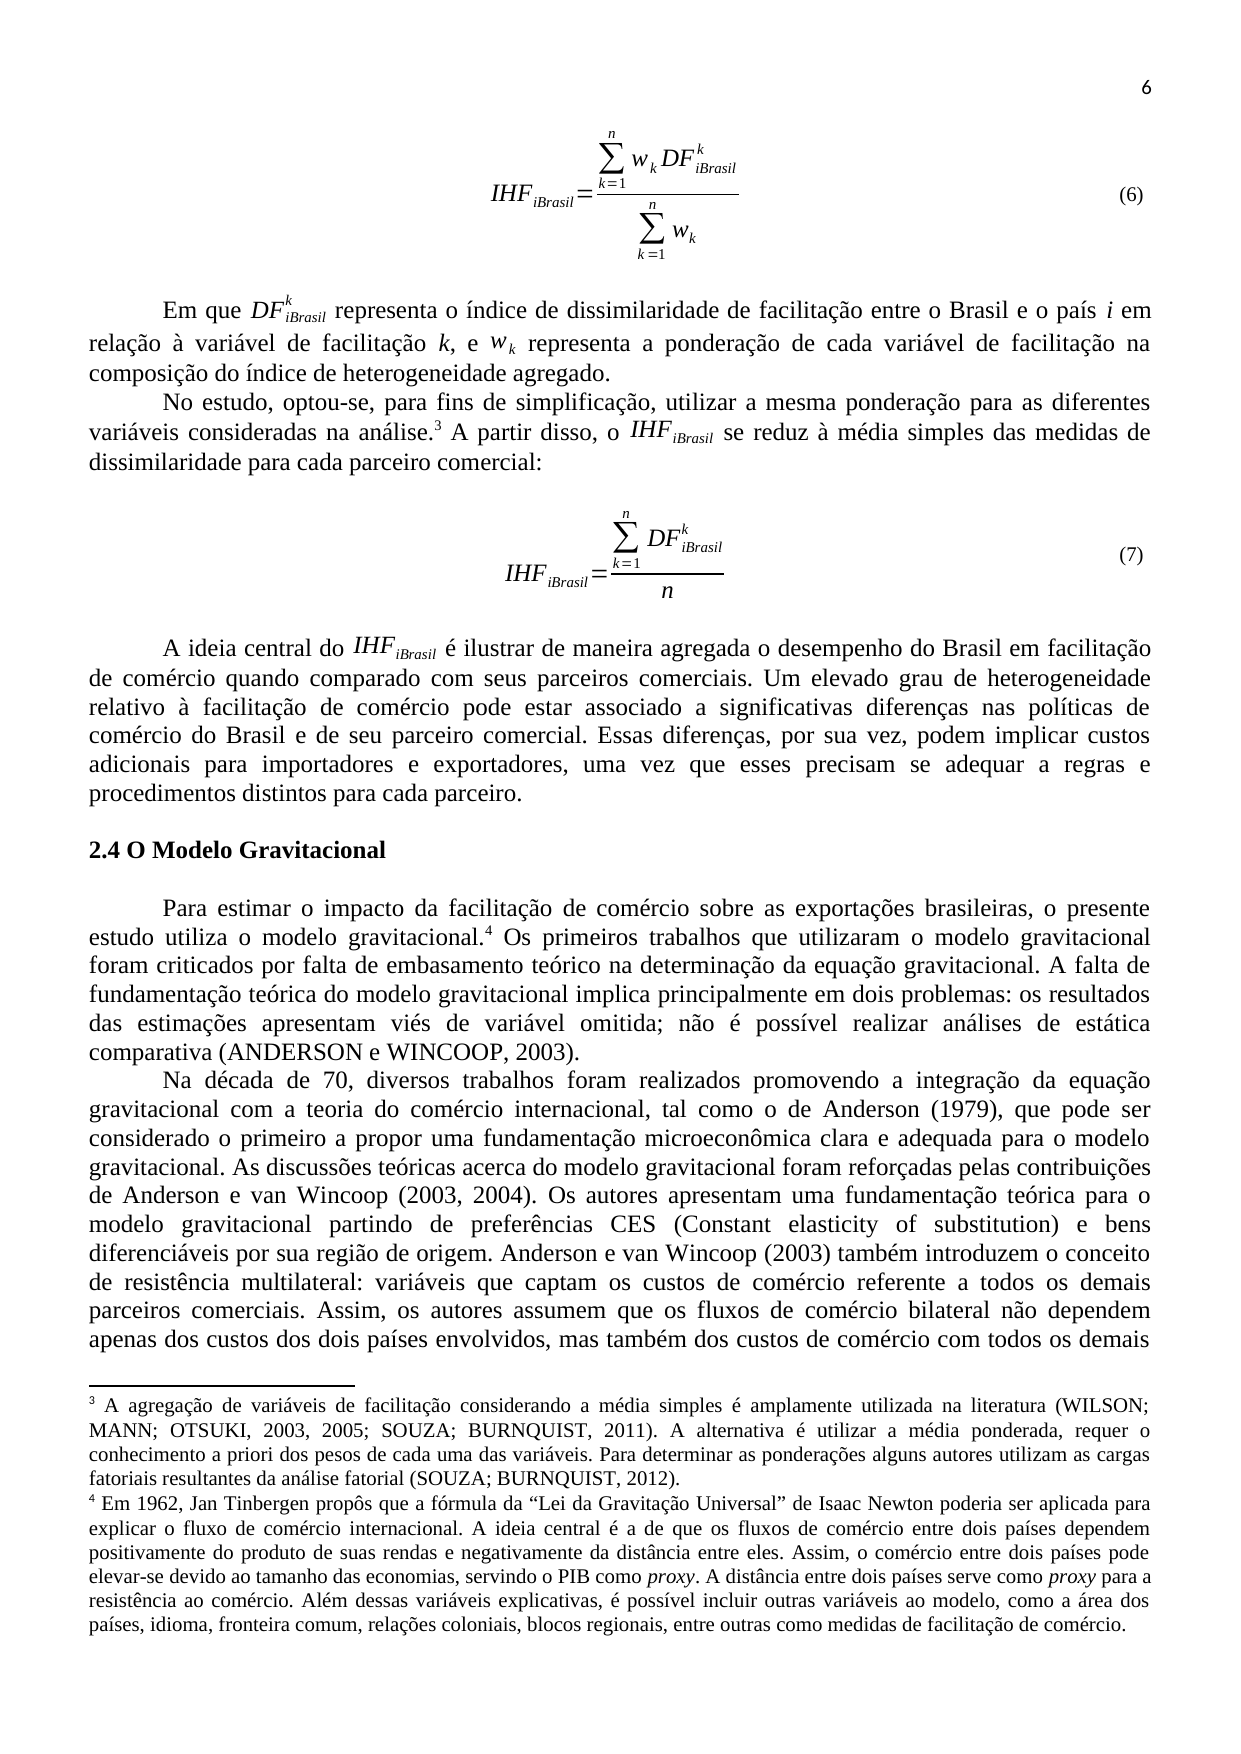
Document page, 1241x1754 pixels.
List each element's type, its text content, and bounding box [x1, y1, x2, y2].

table_header [86, 504, 1066, 603]
table_header (6) [1066, 125, 1154, 263]
text A ideia central do é ilustrar de maneira agregada o desempenho do Brasil em facilitação de comércio quando comparado com seus parceiros comerciais. Um elevado grau de heterogeneidade relativo à facilitação de comércio pode estar associado a significativas diferenças nas políticas de comércio do Brasil e de seu parceiro comercial. Essas diferenças, por sua vez, podem implicar custos adicionais para importadores e exportadores, uma vez que esses precisam se adequar a regras e procedimentos distintos para cada parceiro. [89, 632, 1152, 807]
text Em que representa o índice de dissimilaridade de facilitação entre o Brasil e o país i em relação à variável de facilitação k, e representa a ponderação de cada variável de facilitação na composição do índice de heterogeneidade agregado. [89, 292, 1152, 387]
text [89, 1066, 1152, 1353]
subtitle 2.4 O Modelo Gravitacional [89, 836, 1152, 864]
text No estudo, optou-se, para fins de simplificação, utilizar a mesma ponderação para as diferentes variáveis consideradas na análise. A partir disso, o se reduz à média simples das medidas de dissimilaridade para cada parceiro comercial: [89, 387, 1152, 476]
text Para estimar o impacto da facilitação de comércio sobre as exportações brasileiras, o presente estudo utiliza o modelo gravitacional. Os primeiros trabalhos que utilizaram o modelo gravitacional foram criticados por falta de embasamento teórico na determinação da equação gravitacional. A falta de fundamentação teórica do modelo gravitacional implica principalmente em dois problemas: os resultados das estimações apresentam viés de variável omitida; não é possível realizar análises de estática comparativa (ANDERSON e WINCOOP, 2003). [89, 893, 1152, 1066]
table_header (7) [1066, 504, 1154, 603]
table_header [86, 125, 1066, 263]
